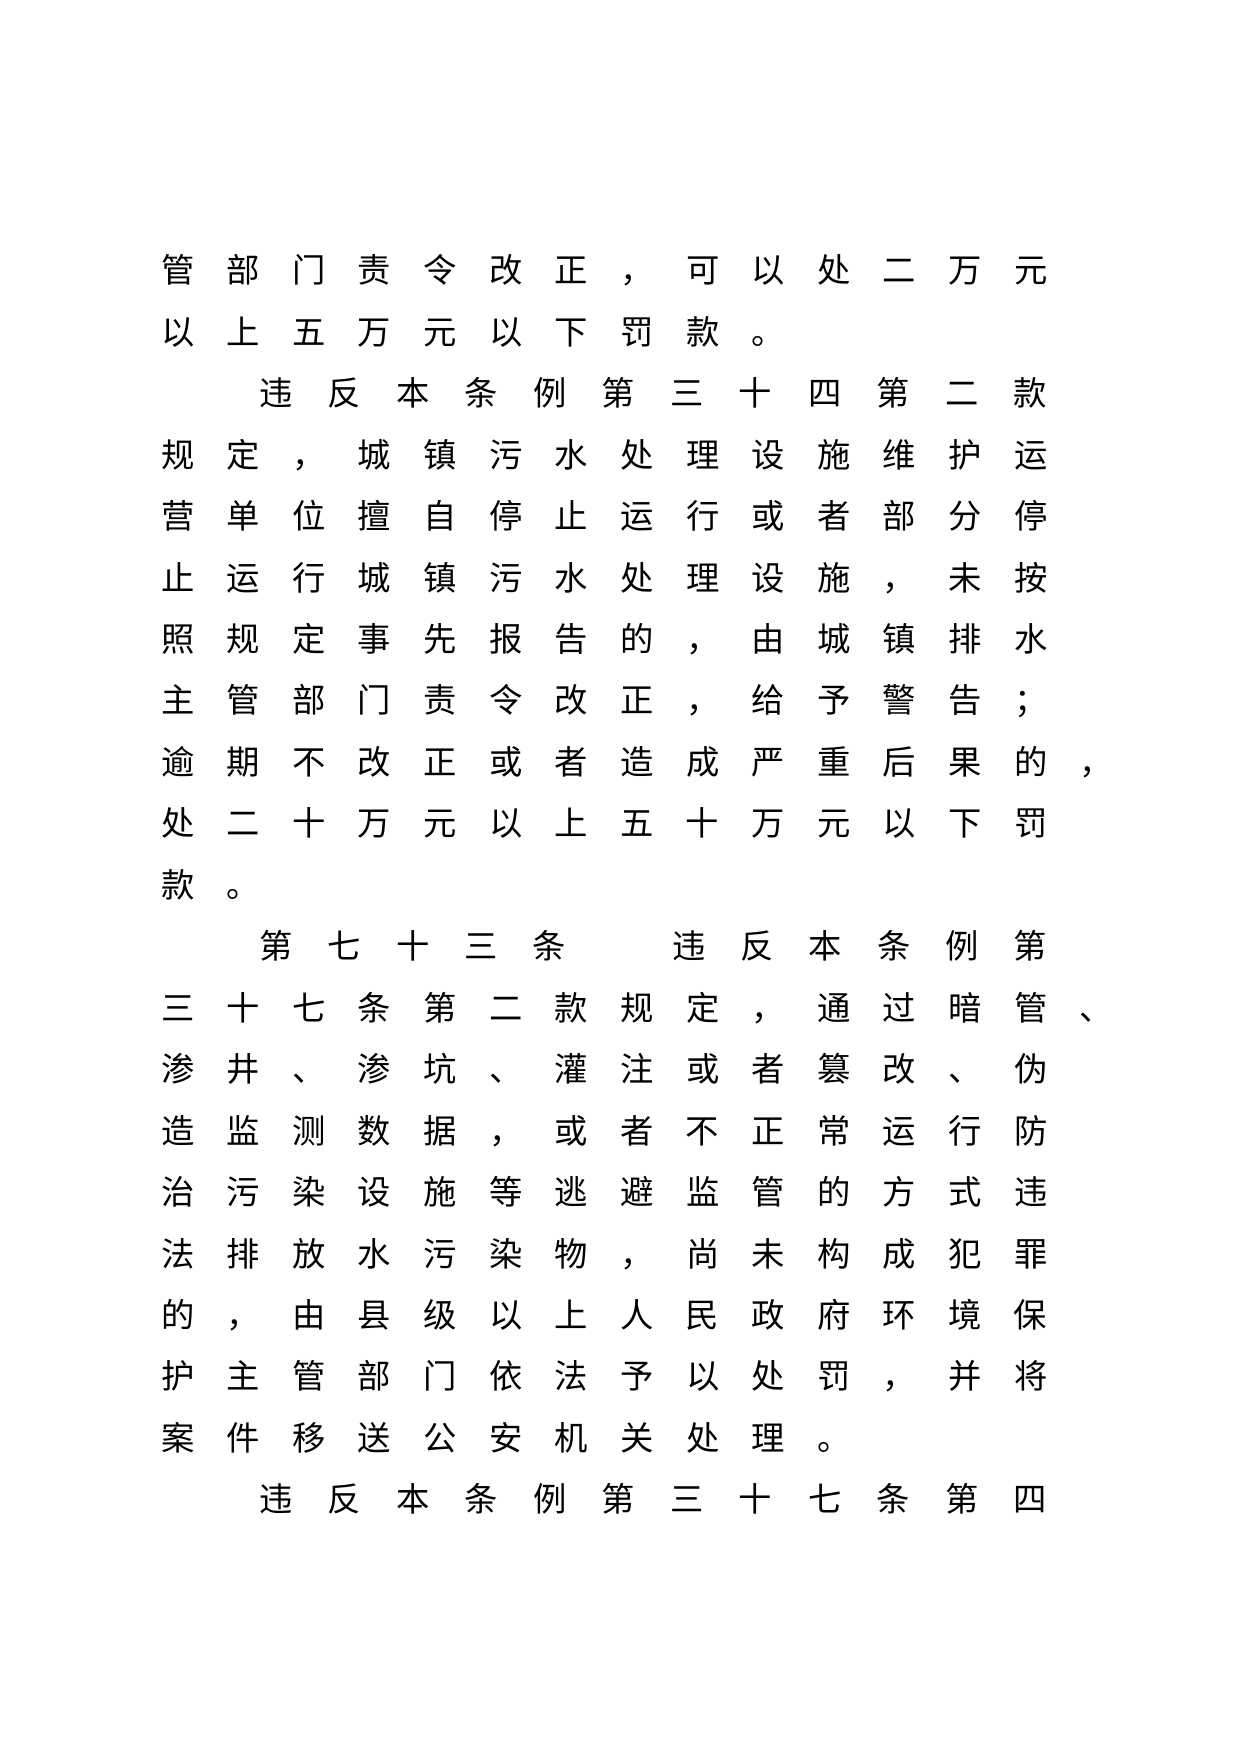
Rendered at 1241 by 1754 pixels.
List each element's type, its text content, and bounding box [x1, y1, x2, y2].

text 第七十三条 违反本条例第三十七条第二款规定，通过暗管、渗井、渗坑、灌注或者篡改、伪造监测数据，或者不正常运行防治污染设施等逃避监管的方式违法排放水污染物，尚未构成犯罪的，由县级以上人民政府环境保护主管部门依法予以处罚，并将案件移送公安机关处理。 [161, 913, 1079, 1467]
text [161, 1467, 1079, 1528]
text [161, 237, 1079, 360]
text 违反本条例第三十四第二款规定，城镇污水处理设施维护运营单位擅自停止运行或者部分停止运行城镇污水处理设施，未按照规定事先报告的，由城镇排水主管部门责令改正，给予警告；逾期不改正或者造成严重后果的，处二十万元以上五十万元以下罚款。 [161, 360, 1079, 913]
